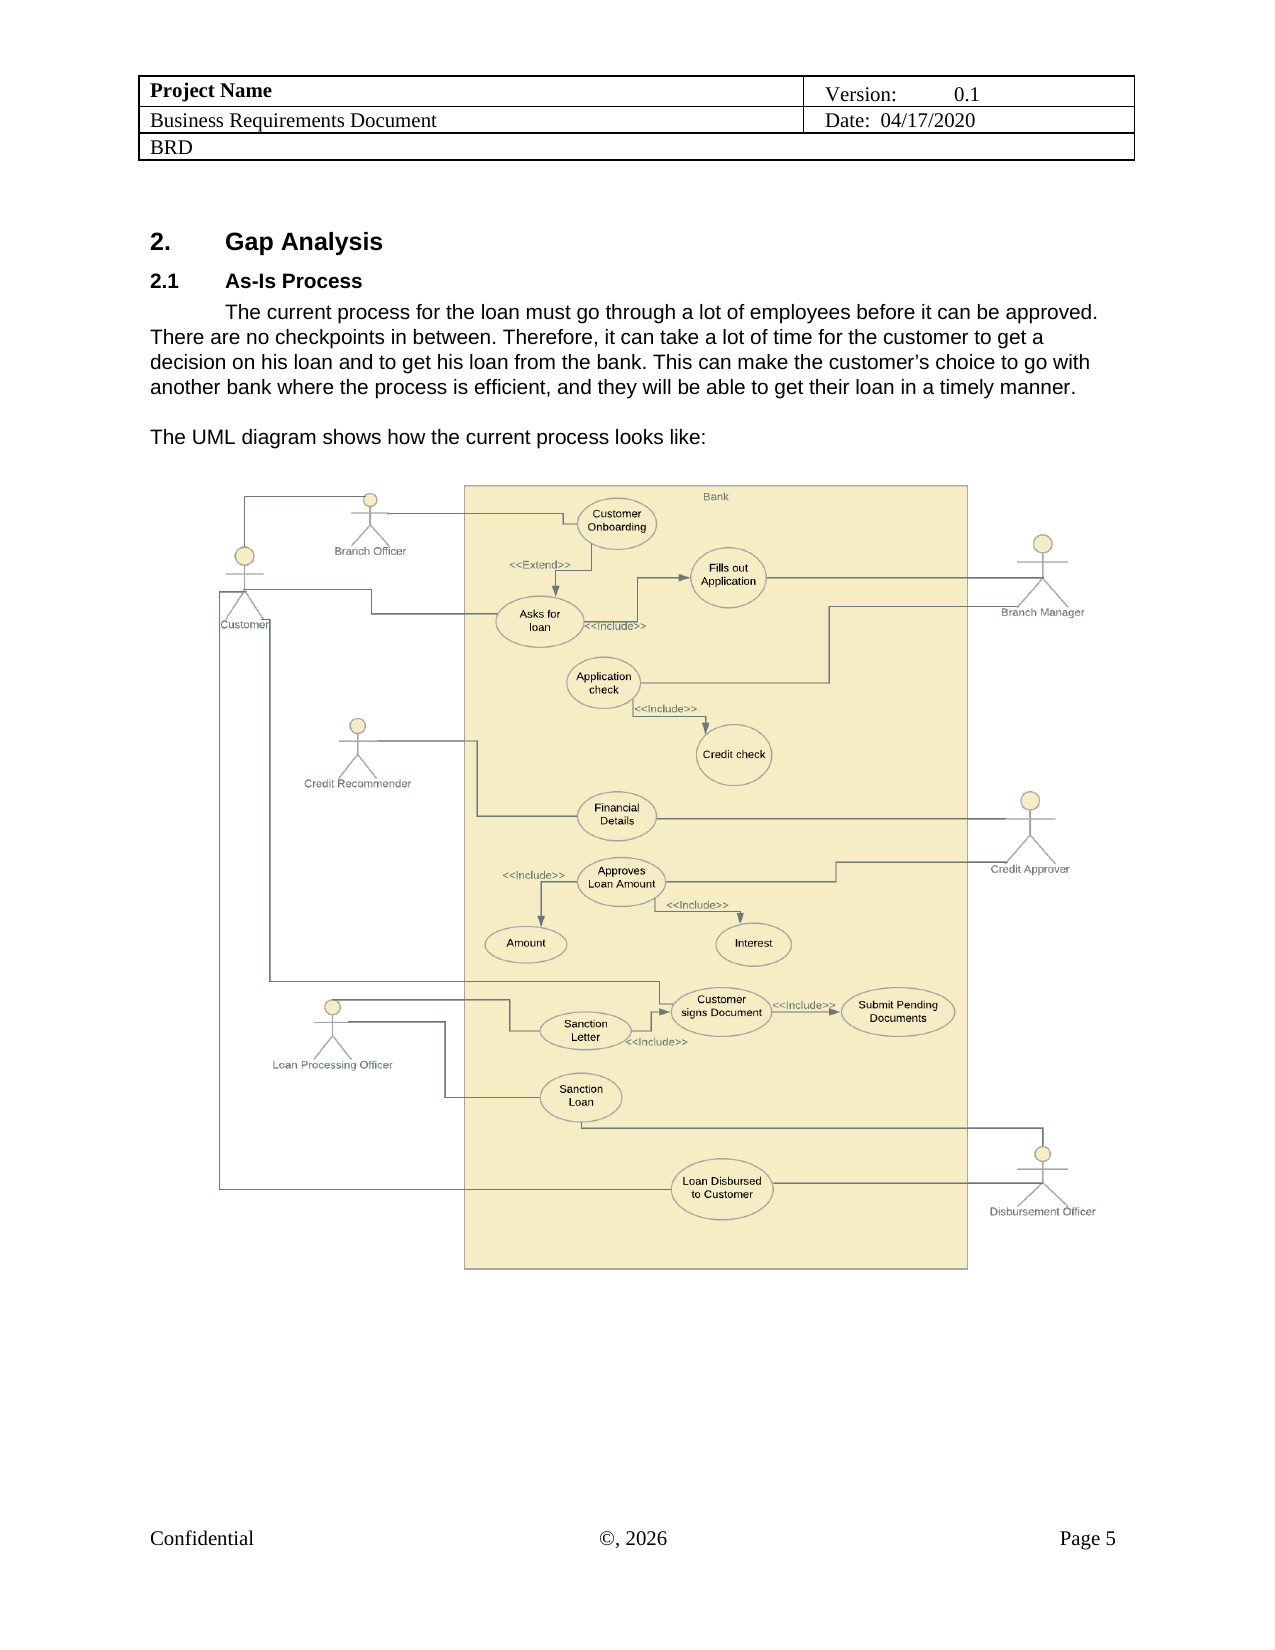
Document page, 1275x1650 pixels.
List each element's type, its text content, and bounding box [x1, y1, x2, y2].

text The current process for the loan must go through a lot of employees before it can be approved. There are no checkpoints in between. Therefore, it can take a lot of time for the customer to get a decision on his loan and to get his loan from the bank. This can make the customer’s choice to go with another bank where the process is efficient, and they will be able to get their loan in a timely manner. [150, 299, 1125, 399]
subtitle Gap Analysis [150, 227, 1125, 255]
text The UML diagram shows how the current process looks like: [150, 424, 1125, 449]
subtitle As-Is Process [150, 268, 1125, 293]
picture [150, 449, 1143, 1293]
